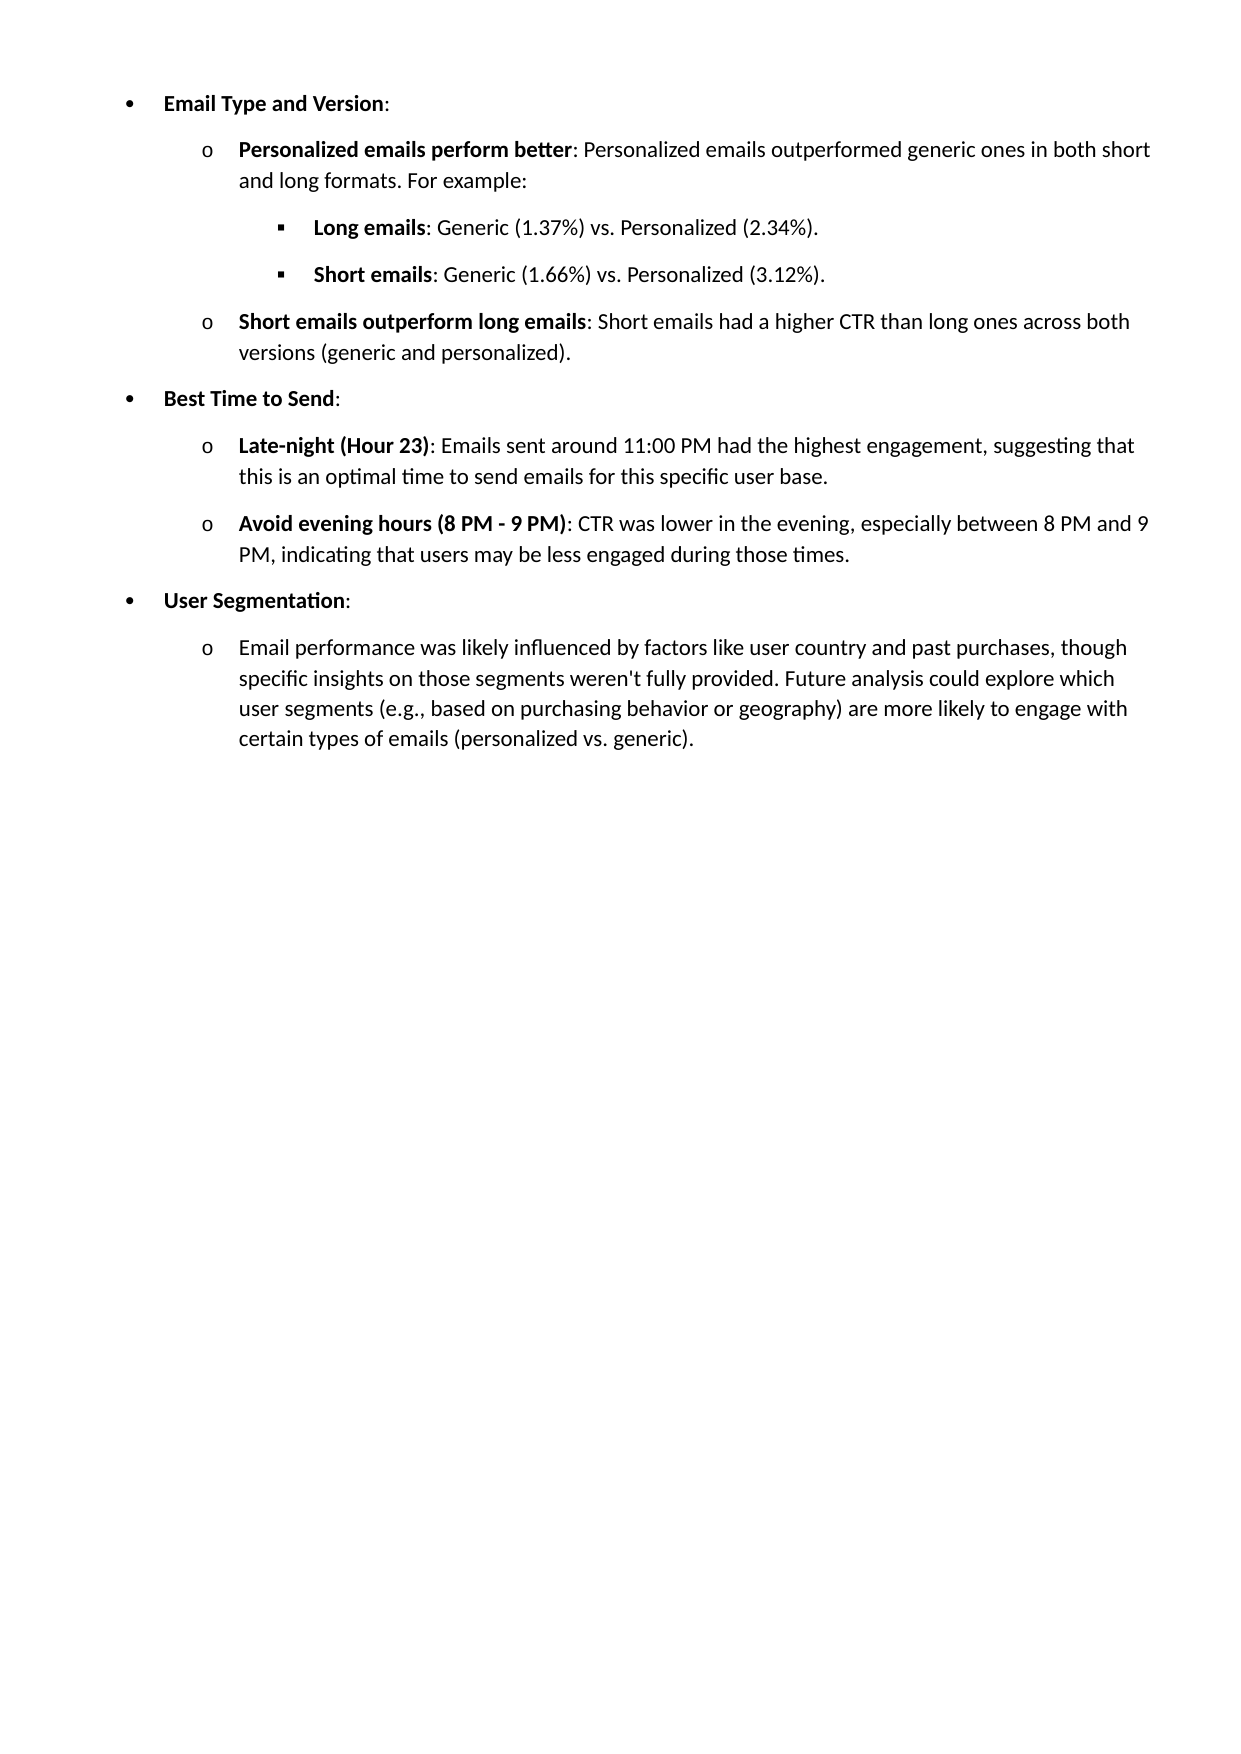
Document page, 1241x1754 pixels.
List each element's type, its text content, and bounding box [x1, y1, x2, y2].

list Best Time to Send: [126, 384, 1152, 412]
list Short emails: Generic (1.66%) vs. Personalized (3.12%). [276, 260, 1152, 288]
list Personalized emails perform better: Personalized emails outperformed generic ones in both short and long formats. For example: [201, 136, 1152, 194]
list User Segmentation: [126, 587, 1152, 614]
list Email performance was likely influenced by factors like user country and past purchases, though specific insights on those segments weren't fully provided. Future analysis could explore which user segments (e.g., based on purchasing behavior or geography) are more likely to engage with certain types of emails (personalized vs. generic). [201, 633, 1152, 753]
list Short emails outperform long emails: Short emails had a higher CTR than long ones across both versions (generic and personalized). [201, 307, 1152, 366]
list Late-night (Hour 23): Emails sent around 11:00 PM had the highest engagement, suggesting that this is an optimal time to send emails for this specific user base. [201, 431, 1152, 490]
list Avoid evening hours (8 PM - 9 PM): CTR was lower in the evening, especially between 8 PM and 9 PM, indicating that users may be less engaged during those times. [201, 509, 1152, 568]
list Long emails: Generic (1.37%) vs. Personalized (2.34%). [276, 213, 1152, 241]
list Email Type and Version: [126, 89, 1152, 117]
